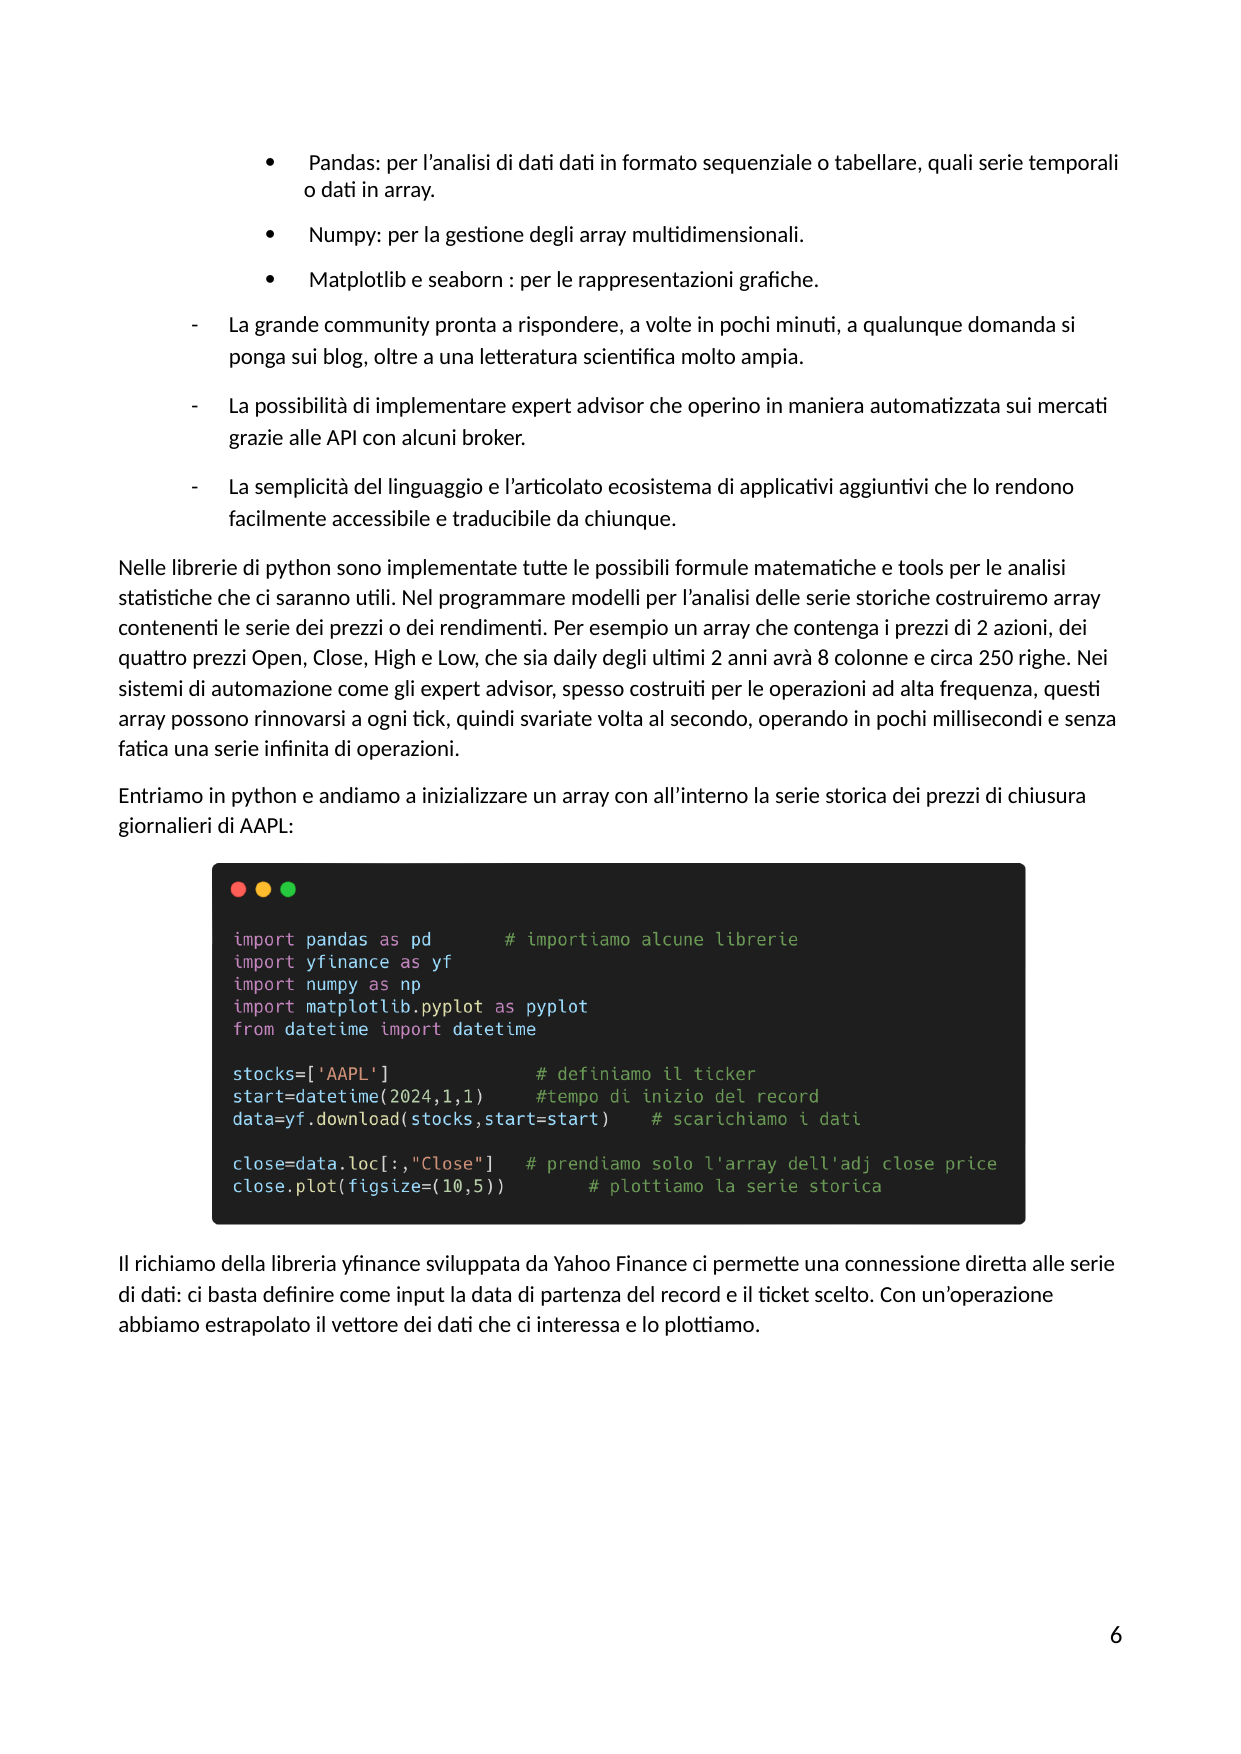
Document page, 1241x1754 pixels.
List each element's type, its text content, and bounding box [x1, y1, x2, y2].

text Nelle librerie di python sono implementate tutte le possibili formule matematiche e tools per le analisi statistiche che ci saranno utili. Nel programmare modelli per l’analisi delle serie storiche costruiremo array contenenti le serie dei prezzi o dei rendimenti. Per esempio un array che contenga i prezzi di 2 azioni, dei quattro prezzi Open, Close, High e Low, che sia daily degli ultimi 2 anni avrà 8 colonne e circa 250 righe. Nei sistemi di automazione come gli expert advisor, spesso costruiti per le operazioni ad alta frequenza, questi array possono rinnovarsi a ogni tick, quindi svariate volta al secondo, operando in pochi millisecondi e senza fatica una serie infinita di operazioni. [118, 553, 1122, 762]
list Numpy: per la gestione degli array multidimensionali. [266, 220, 1122, 248]
text Il richiamo della libreria yfinance sviluppata da Yahoo Finance ci permette una connessione diretta alle serie di dati: ci basta definire come input la data di partenza del record e il ticket scelto. Con un’operazione abbiamo estrapolato il vettore dei dati che ci interessa e lo plottiamo. [118, 1249, 1122, 1338]
list Matplotlib e seaborn : per le rappresentazioni grafiche. [266, 265, 1122, 293]
list Pandas: per l’analisi di dati dati in formato sequenziale o tabellare, quali serie temporali o dati in array. [266, 148, 1122, 204]
text Entriamo in python e andiamo a inizializzare un array con all’interno la serie storica dei prezzi di chiusura giornalieri di AAPL: [118, 781, 1122, 839]
picture [198, 858, 1042, 1231]
list La semplicità del linguaggio e l’articolato ecosistema di applicativi aggiuntivi che lo rendono facilmente accessibile e traducibile da chiunque. [191, 472, 1122, 532]
list La grande community pronta a rispondere, a volte in pochi minuti, a qualunque domanda si ponga sui blog, oltre a una letteratura scientifica molto ampia. [191, 310, 1122, 370]
list La possibilità di implementare expert advisor che operino in maniera automatizzata sui mercati grazie alle API con alcuni broker. [191, 391, 1122, 451]
